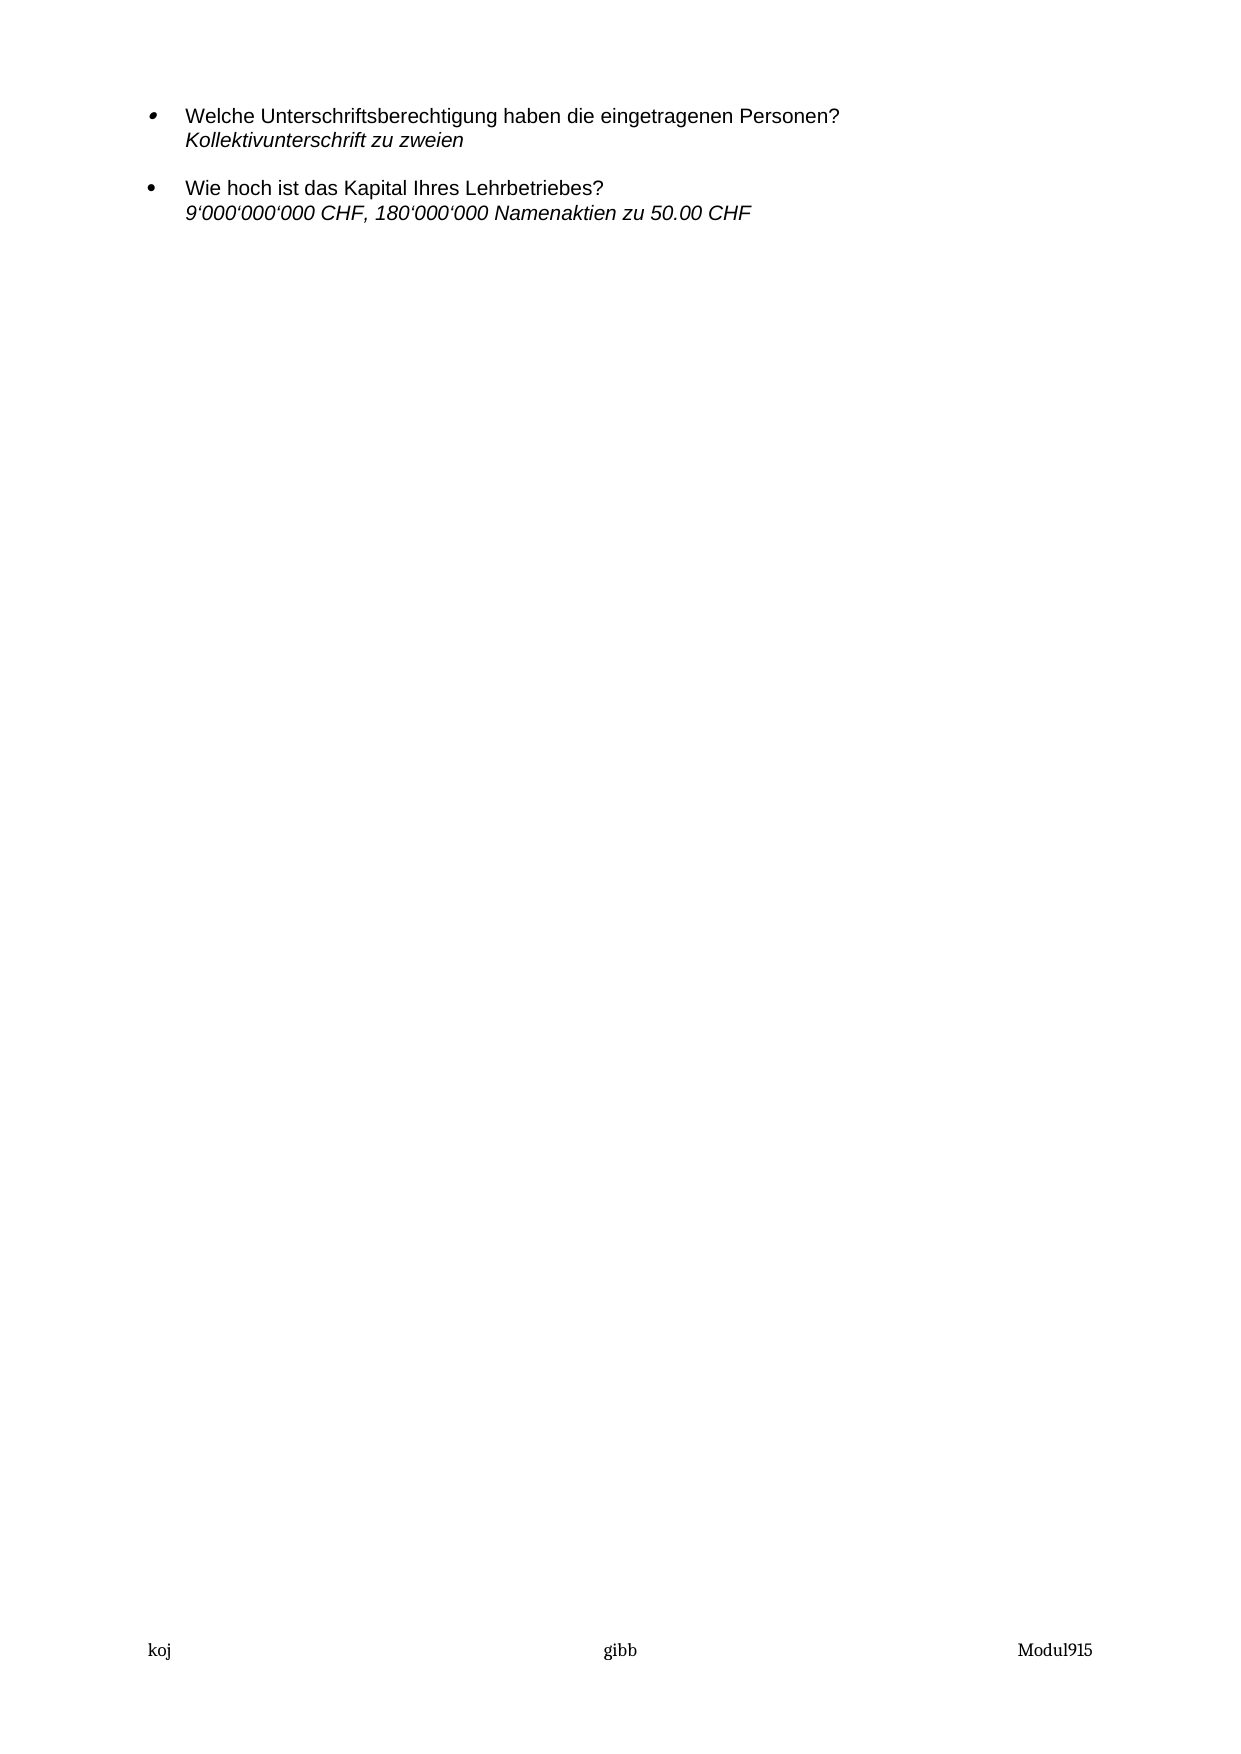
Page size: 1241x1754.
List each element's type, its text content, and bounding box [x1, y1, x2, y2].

text Kollektivunterschrift zu zweien [185, 128, 1093, 152]
list Welche Unterschriftsberechtigung haben die eingetragenen Personen? [148, 103, 1093, 127]
list Wie hoch ist das Kapital Ihres Lehrbetriebes? [148, 176, 1093, 200]
text 9‘000‘000‘000 CHF, 180‘000‘000 Namenaktien zu 50.00 CHF [185, 200, 1093, 224]
